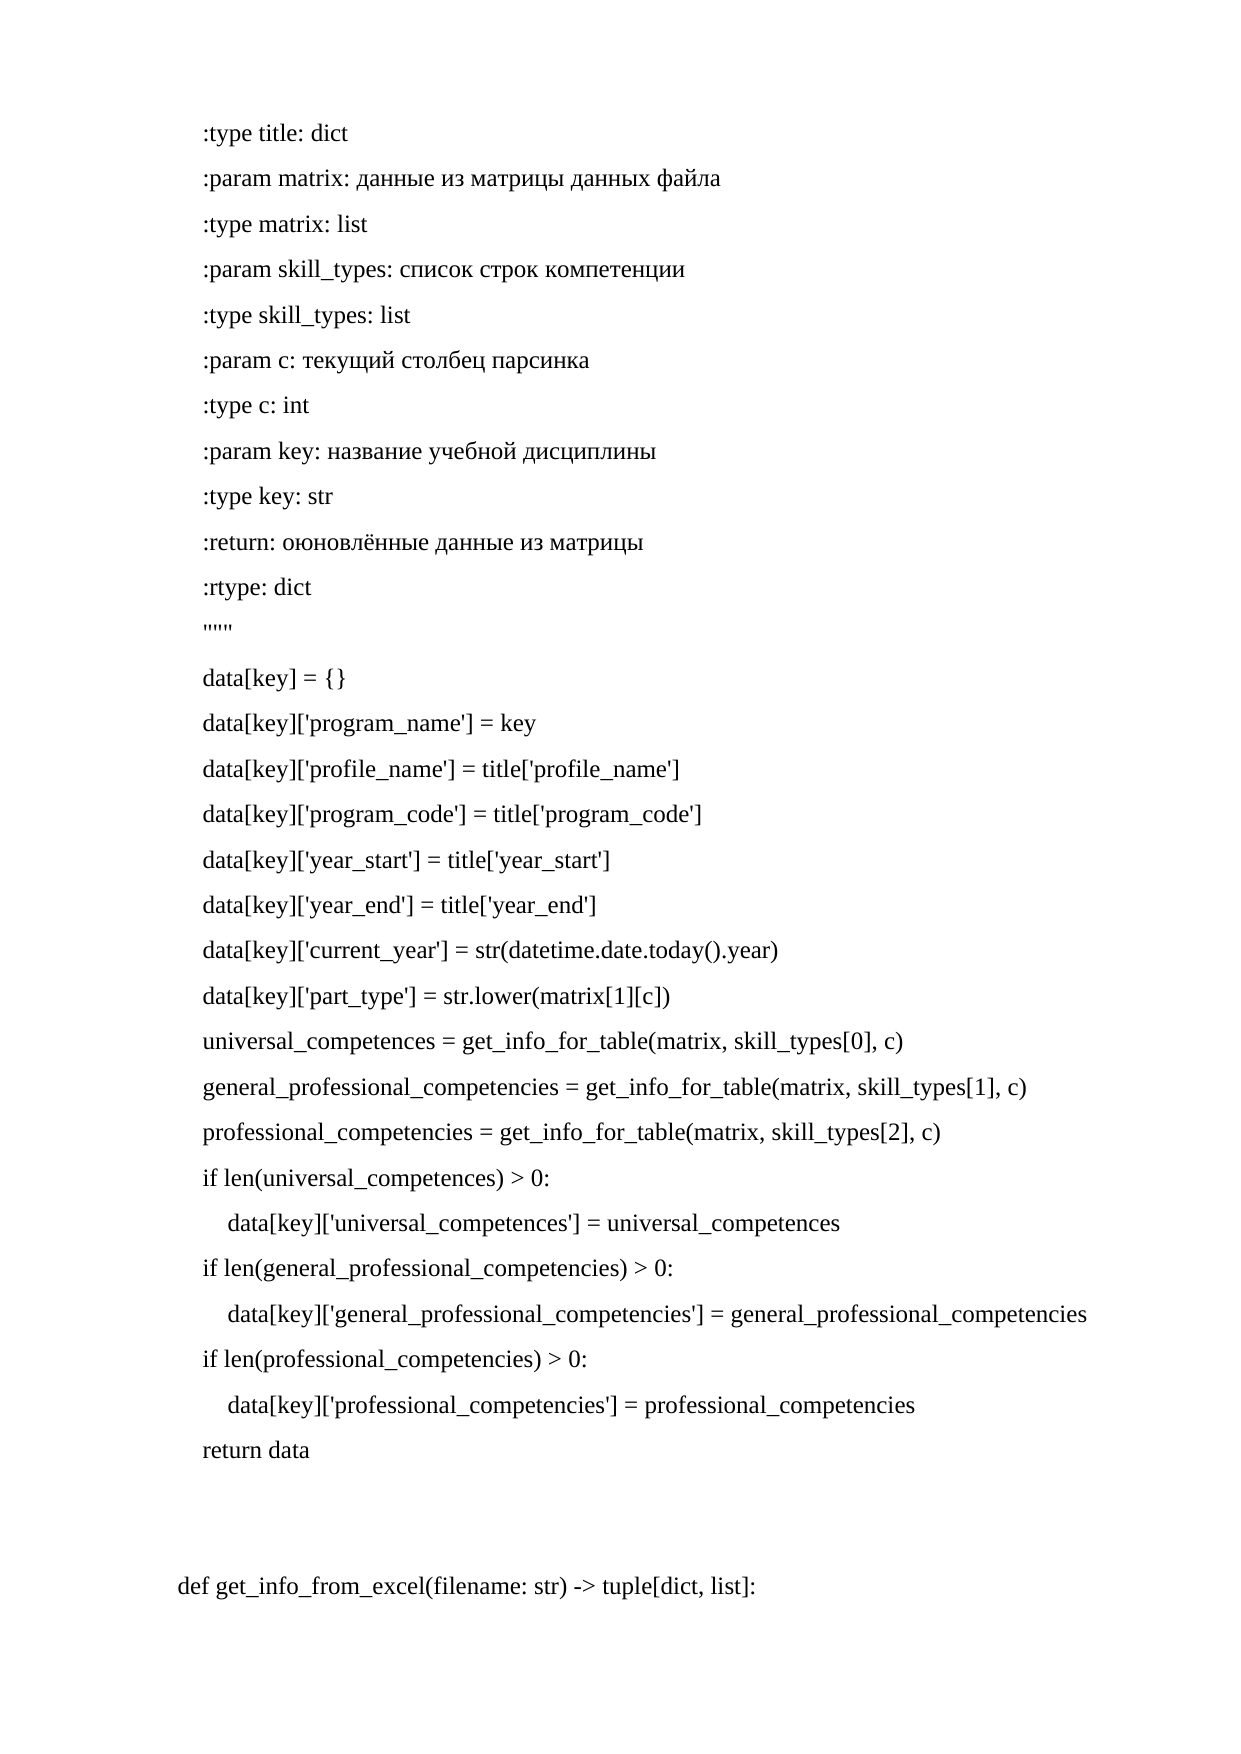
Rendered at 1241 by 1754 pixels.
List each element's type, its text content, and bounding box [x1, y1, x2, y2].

text :type title: dict [177, 118, 1152, 147]
text data[key] = {} [177, 663, 1152, 692]
text :return: оюновлённые данные из матрицы [177, 527, 1152, 556]
text data[key]['general_professional_competencies'] = general_professional_competencies [177, 1299, 1152, 1328]
text :type c: int [177, 391, 1152, 419]
text data[key]['current_year'] = str(datetime.date.today().year) [177, 936, 1152, 964]
text data[key]['year_end'] = title['year_end'] [177, 890, 1152, 919]
text :param key: название учебной дисциплины [177, 436, 1152, 465]
text data[key]['universal_competences'] = universal_competences [177, 1208, 1152, 1237]
text professional_competencies = get_info_for_table(matrix, skill_types[2], c) [177, 1117, 1152, 1146]
text general_professional_competencies = get_info_for_table(matrix, skill_types[1], c) [177, 1072, 1152, 1101]
text return data [177, 1435, 1152, 1464]
text """ [177, 618, 1152, 646]
text :type matrix: list [177, 209, 1152, 238]
text :type key: str [177, 481, 1152, 510]
text data[key]['year_start'] = title['year_start'] [177, 845, 1152, 873]
text def get_info_from_excel(filename: str) -> tuple[dict, list]: [177, 1571, 1152, 1600]
text :type skill_types: list [177, 300, 1152, 328]
text :param matrix: данные из матрицы данных файла [177, 163, 1152, 192]
text if len(general_professional_competencies) > 0: [177, 1253, 1152, 1282]
text if len(professional_competencies) > 0: [177, 1344, 1152, 1373]
text universal_competences = get_info_for_table(matrix, skill_types[0], c) [177, 1026, 1152, 1055]
text :param c: текущий столбец парсинка [177, 345, 1152, 374]
text data[key]['program_code'] = title['program_code'] [177, 799, 1152, 828]
text if len(universal_competences) > 0: [177, 1163, 1152, 1191]
text :param skill_types: список строк компетенции [177, 254, 1152, 283]
text data[key]['professional_competencies'] = professional_competencies [177, 1390, 1152, 1418]
text data[key]['part_type'] = str.lower(matrix[1][c]) [177, 981, 1152, 1010]
text data[key]['program_name'] = key [177, 708, 1152, 737]
text :rtype: dict [177, 572, 1152, 601]
text data[key]['profile_name'] = title['profile_name'] [177, 754, 1152, 783]
